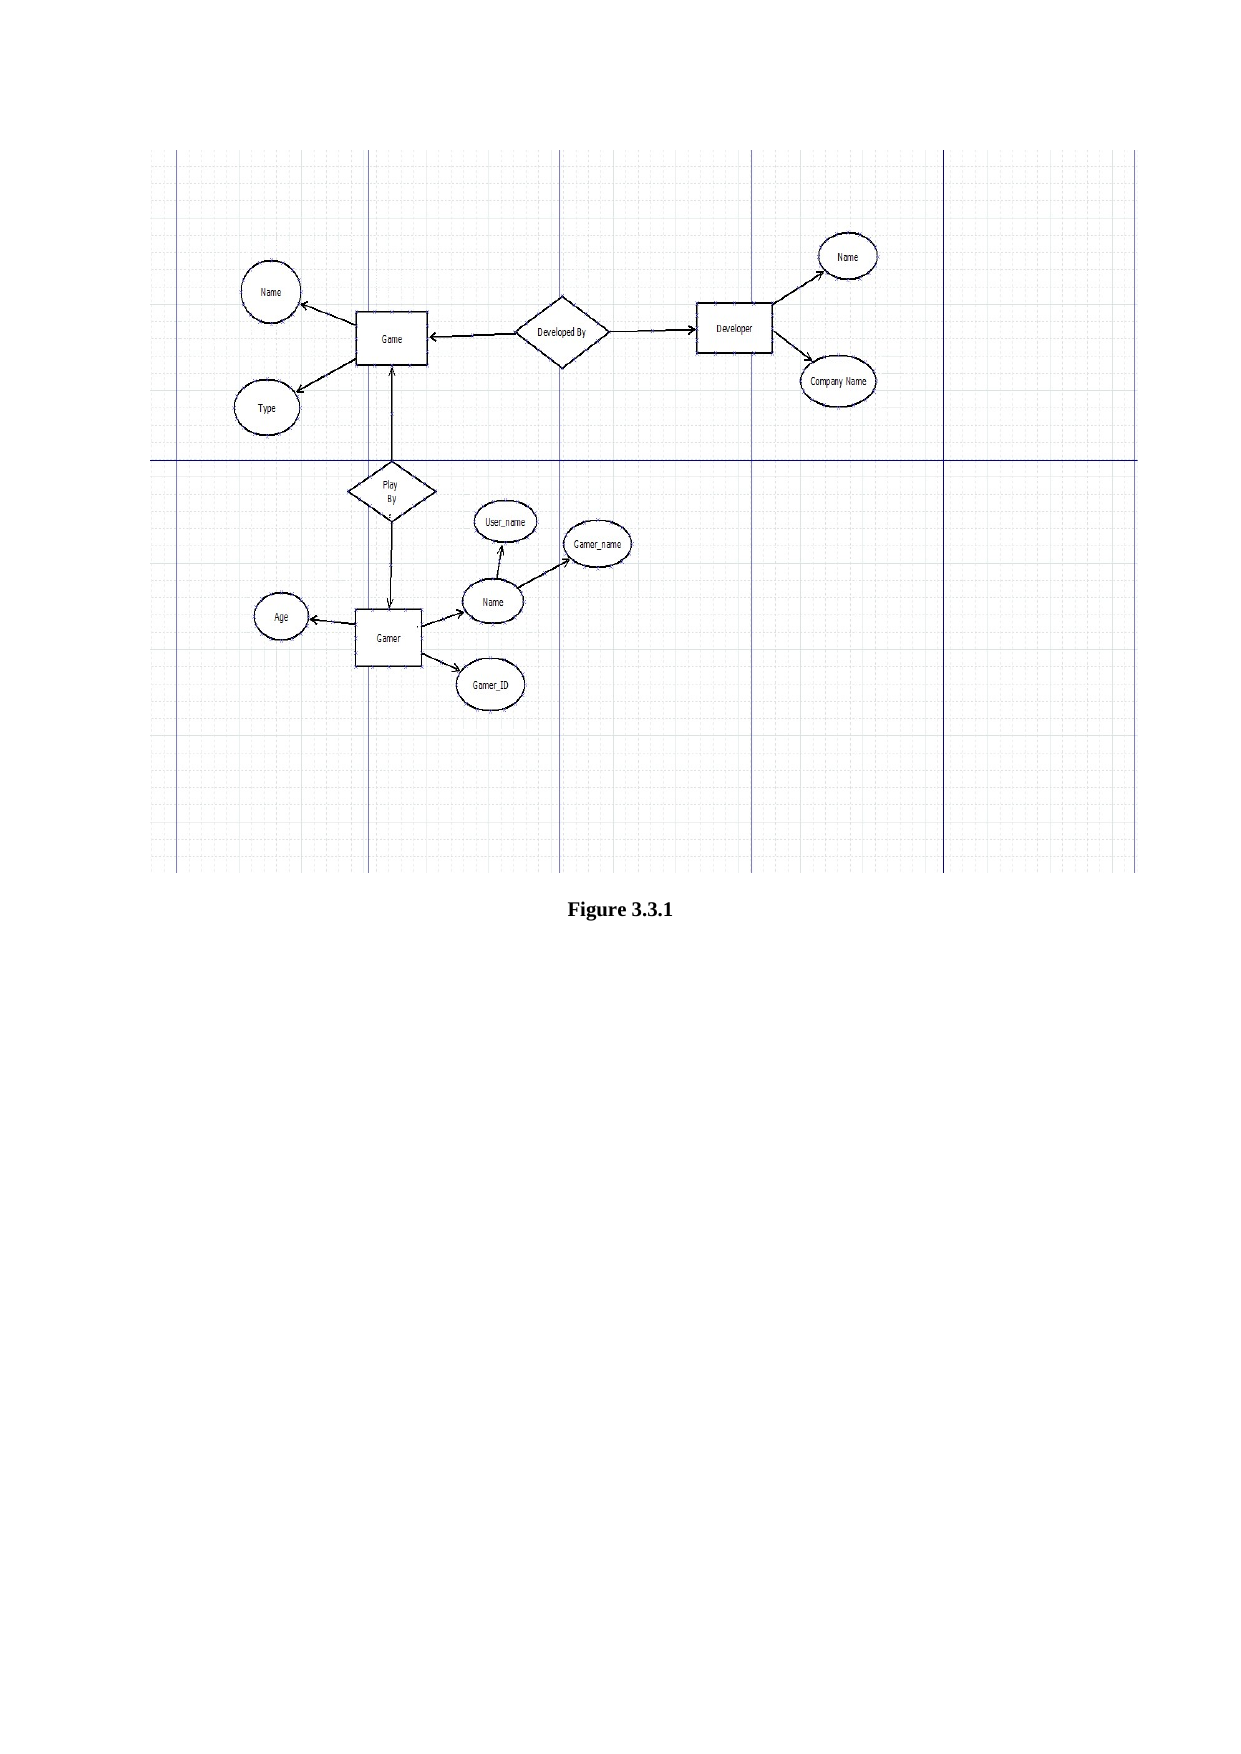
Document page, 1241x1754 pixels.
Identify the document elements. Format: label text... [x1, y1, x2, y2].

text Figure 3.3.1 [150, 897, 1090, 921]
picture [150, 150, 1138, 873]
